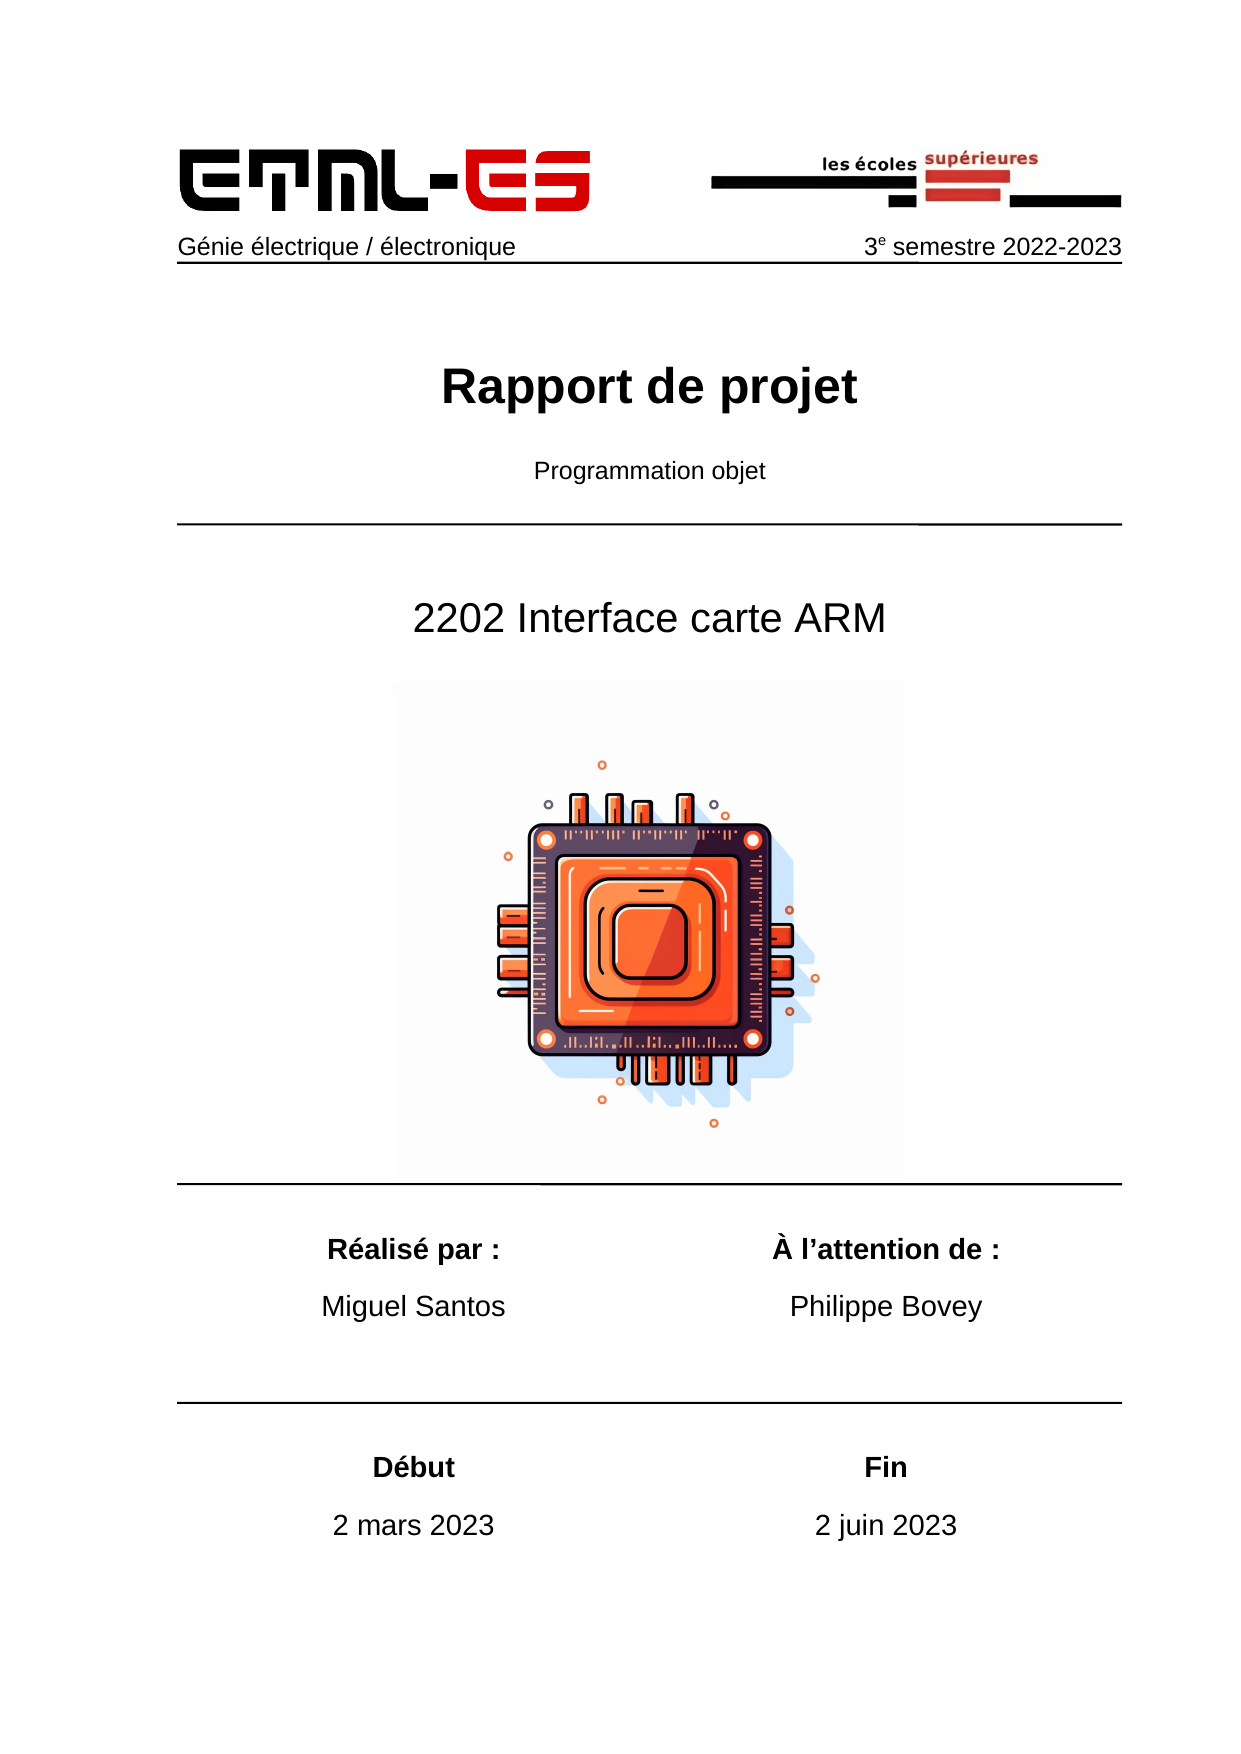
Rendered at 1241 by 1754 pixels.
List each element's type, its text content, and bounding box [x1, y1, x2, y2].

text Génie électrique / électronique 3e semestre 2022-2023 [177, 232, 1122, 260]
text Rapport de projet [177, 356, 1122, 414]
picture [392, 682, 907, 1183]
picture [708, 147, 1123, 213]
picture [177, 147, 591, 213]
text Réalisé par : À l’attention de : [177, 1232, 1122, 1265]
text Début Fin [177, 1451, 1122, 1484]
